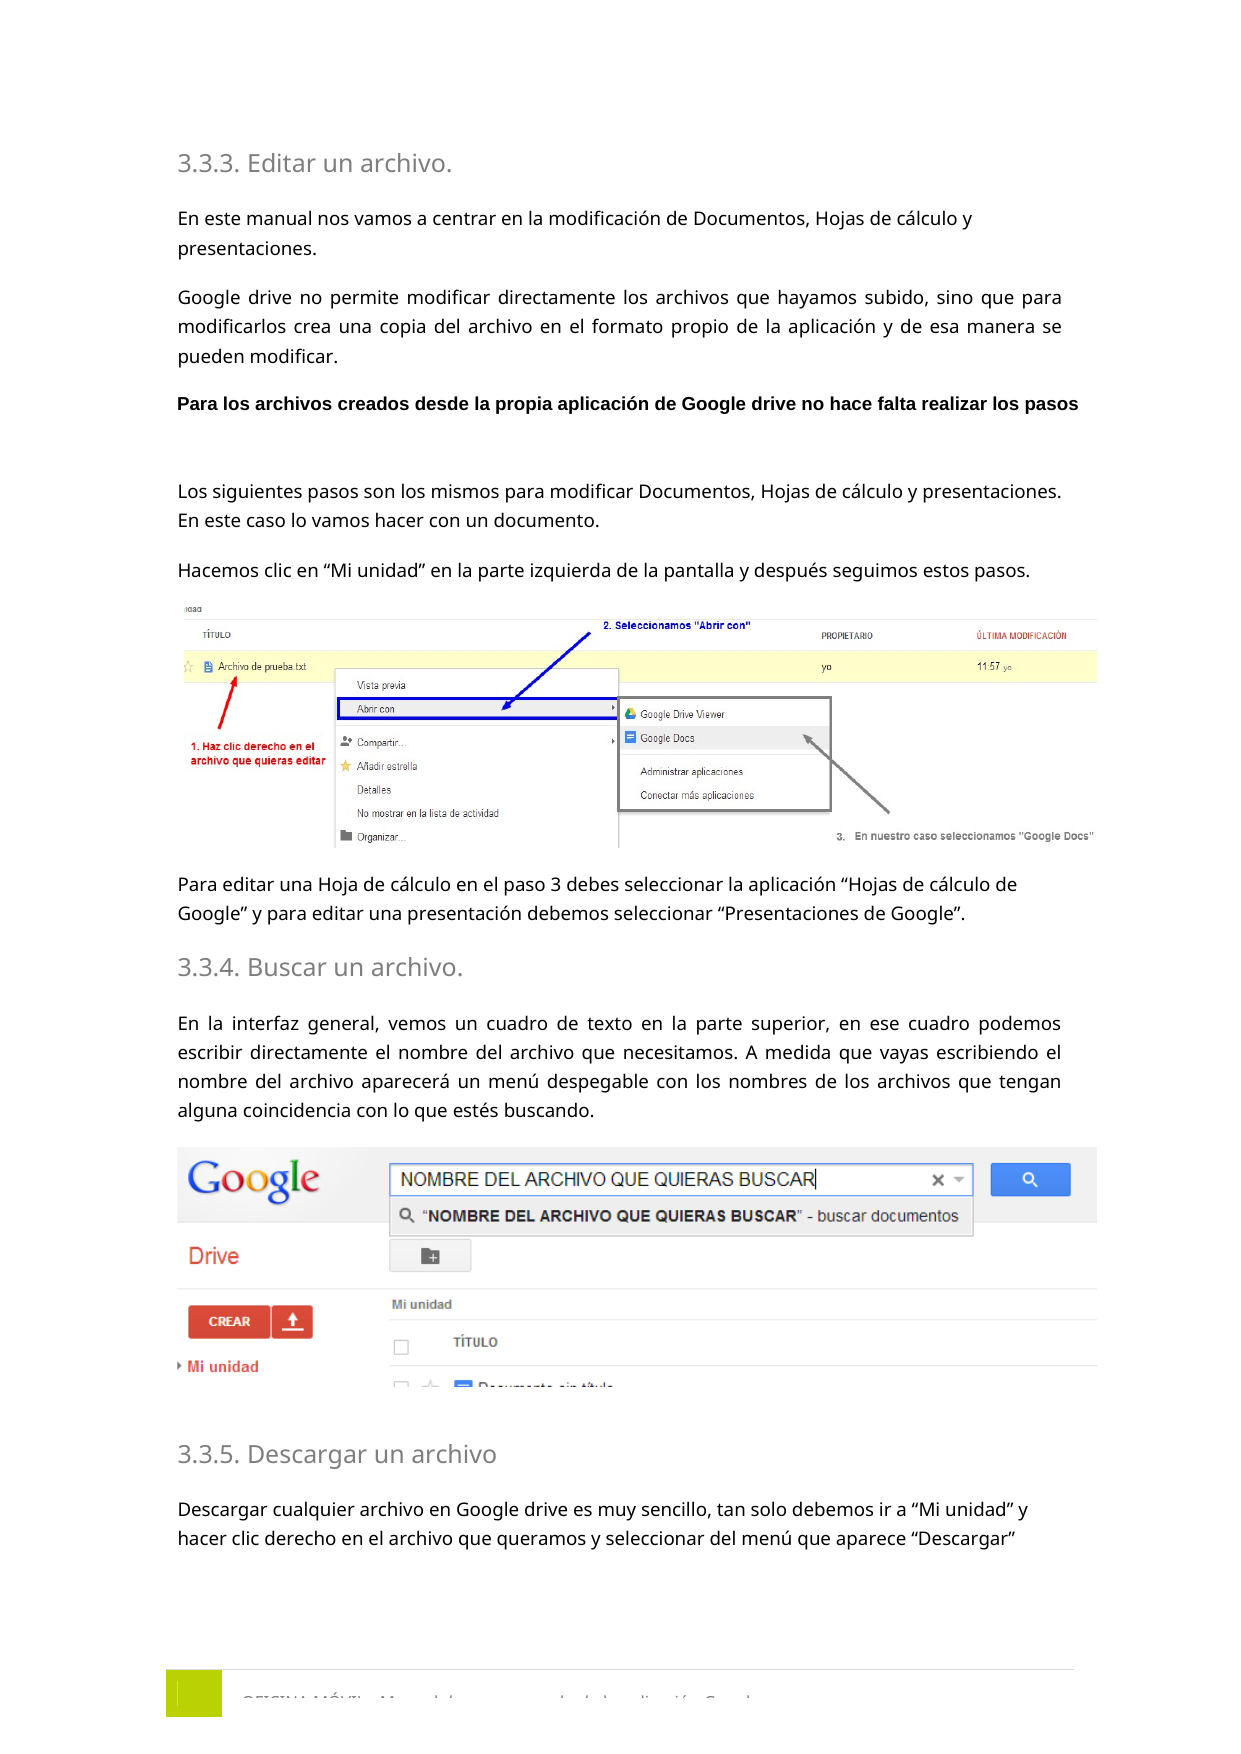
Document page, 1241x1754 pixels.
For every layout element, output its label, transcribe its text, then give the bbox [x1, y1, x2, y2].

text En este manual nos vamos a centrar en la modificación de Documentos, Hojas de cálculo y presentaciones. [177, 206, 1063, 260]
picture [184, 607, 1098, 848]
text Descargar cualquier archivo en Google drive es muy sencillo, tan solo debemos ir a “Mi unidad” y hacer clic derecho en el archivo que queramos y seleccionar del menú que aparece “Descargar” [177, 1496, 1063, 1551]
text Google drive no permite modificar directamente los archivos que hayamos subido, sino que para modificarlos crea una copia del archivo en el formato propio de la aplicación y de esa manera se pueden modificar. [177, 284, 1063, 369]
subtitle Editar un archivo. [177, 146, 1190, 180]
text En la interfaz general, vemos un cuadro de texto en la parte superior, en ese cuadro podemos escribir directamente el nombre del archivo que necesitamos. A medida que vayas escribiendo el nombre del archivo aparecerá un menú despegable con los nombres de los archivos que tengan alguna coincidencia con lo que estés buscando. [177, 1010, 1063, 1123]
text Los siguientes pasos son los mismos para modificar Documentos, Hojas de cálculo y presentaciones. En este caso lo vamos hacer con un documento. [177, 478, 1063, 533]
subtitle Descargar un archivo [177, 1436, 1190, 1471]
text Hacemos clic en “Mi unidad” en la parte izquierda de la pantalla y después seguimos estos pasos. [177, 557, 1190, 583]
picture [177, 1147, 1097, 1387]
picture [179, 402, 1079, 456]
subtitle Buscar un archivo. [177, 950, 1190, 984]
